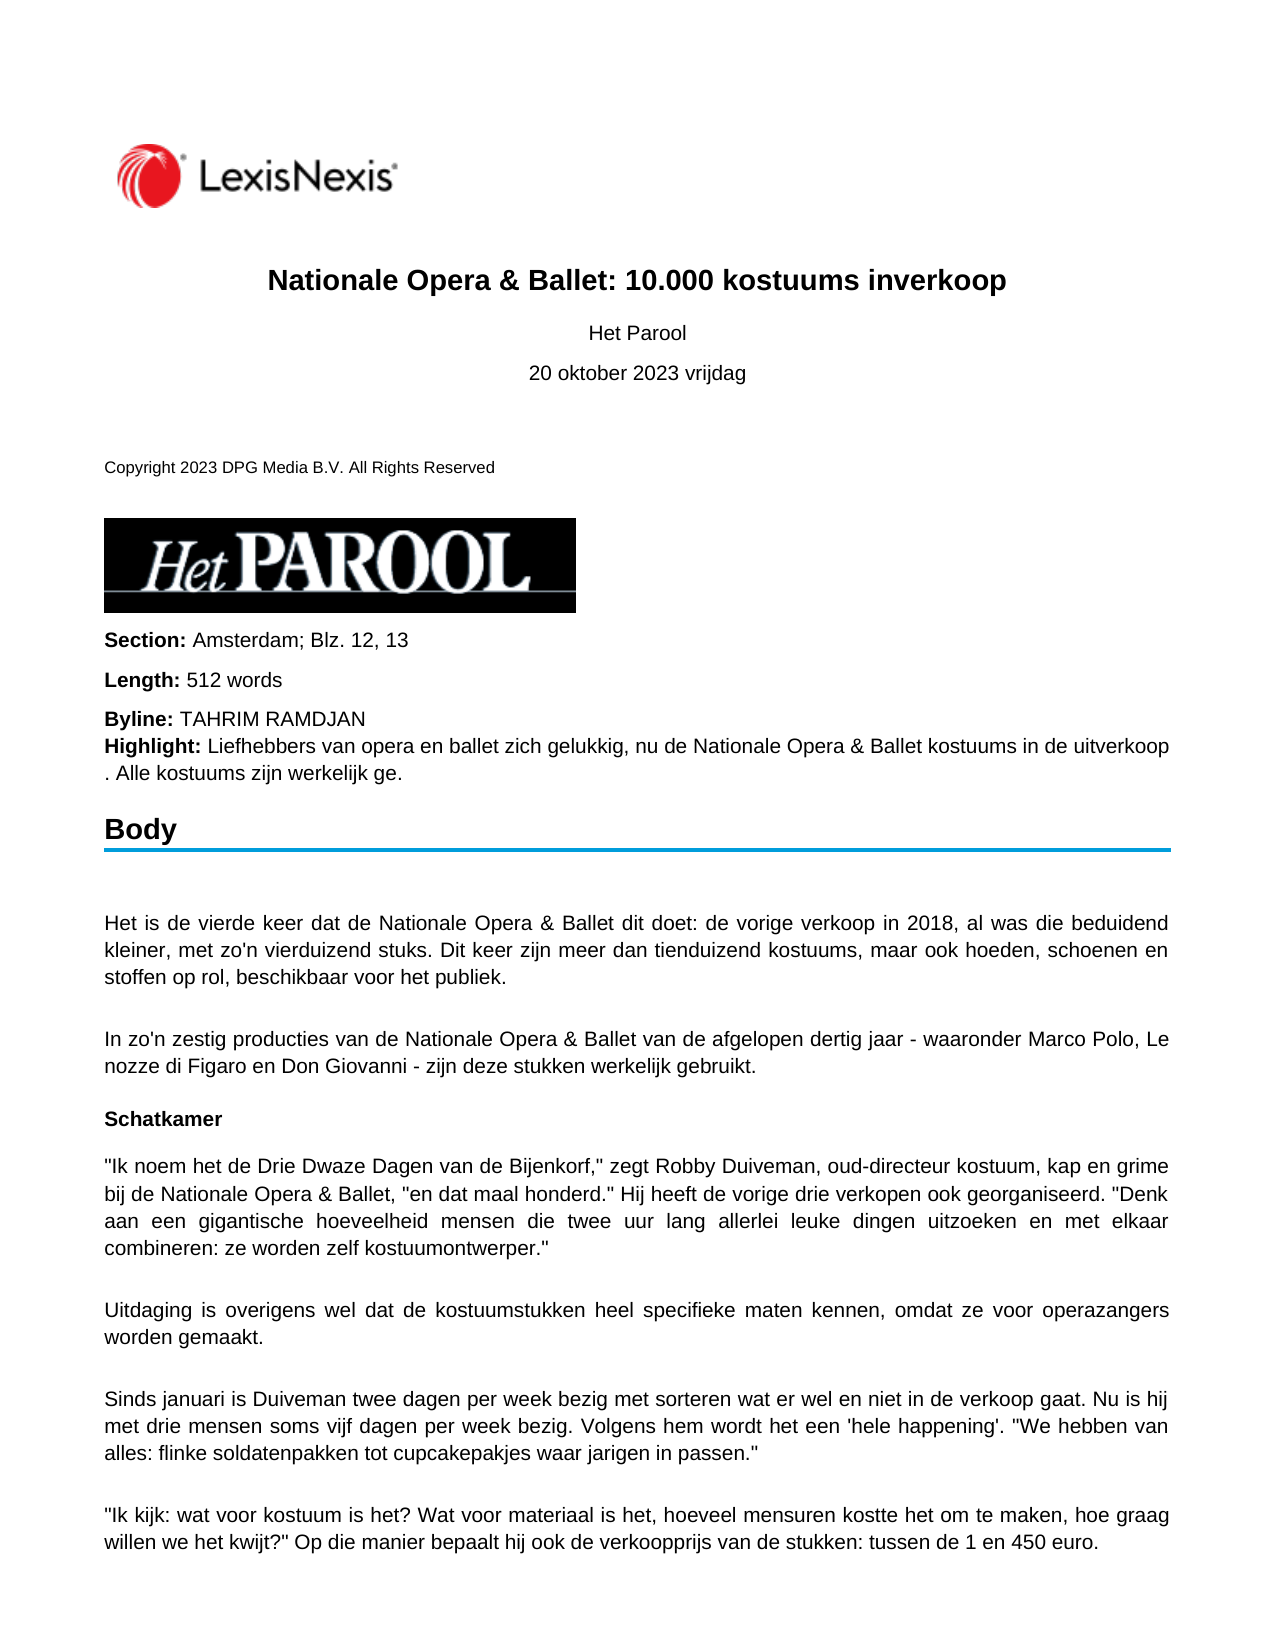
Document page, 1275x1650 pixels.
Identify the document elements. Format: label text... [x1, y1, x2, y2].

text Byline: TAHRIM RAMDJAN [104, 704, 1171, 731]
text Het Parool [104, 318, 1171, 345]
text Section: Amsterdam; Blz. 12, 13 [104, 625, 1171, 652]
text 20 oktober 2023 vrijdag [104, 357, 1171, 384]
text Highlight: Liefhebbers van opera en ballet zich gelukkig, nu de Nationale Opera & Ballet kostuums in de uitverkoop . Alle kostuums zijn werkelijk ge. [104, 731, 1171, 785]
text Sinds januari is Duiveman twee dagen per week bezig met sorteren wat er wel en niet in de verkoop gaat. Nu is hij met drie mensen soms vijf dagen per week bezig. Volgens hem wordt het een 'hele happening'. "We hebben van alles: flinke soldatenpakken tot cupcakepakjes waar jarigen in passen." [104, 1384, 1171, 1465]
text "Ik kijk: wat voor kostuum is het? Wat voor materiaal is het, hoeveel mensuren kostte het om te maken, hoe graag willen we het kwijt?" Op die manier bepaalt hij ook de verkoopprijs van de stukken: tussen de 1 en 450 euro. [104, 1500, 1171, 1554]
text Length: 512 words [104, 664, 1171, 691]
subtitle Nationale Opera & Ballet: 10.000 kostuums inverkoop [104, 261, 1171, 297]
text Uitdaging is overigens wel dat de kostuumstukken heel specifieke maten kennen, omdat ze voor operazangers worden gemaakt. [104, 1294, 1171, 1349]
picture [104, 144, 412, 208]
text Body [104, 810, 1171, 846]
text "Ik noem het de Drie Dwaze Dagen van de Bijenkorf," zegt Robby Duiveman, oud-directeur kostuum, kap en grime bij de Nationale Opera & Ballet, "en dat maal honderd." Hij heeft de vorige drie verkopen ook georganiseerd. "Denk aan een gigantische hoeveelheid mensen die twee uur lang allerlei leuke dingen uitzoeken en met elkaar combineren: ze worden zelf kostuumontwerper." [104, 1151, 1171, 1259]
text Copyright 2023 DPG Media B.V. All Rights Reserved [104, 426, 1171, 477]
text Schatkamer [104, 1103, 1171, 1130]
text In zo'n zestig producties van de Nationale Opera & Ballet van de afgelopen dertig jaar - waaronder Marco Polo, Le nozze di Figaro en Don Giovanni - zijn deze stukken werkelijk gebruikt. [104, 1024, 1171, 1078]
text Het is de vierde keer dat de Nationale Opera & Ballet dit doet: de vorige verkoop in 2018, al was die beduidend kleiner, met zo'n vierduizend stuks. Dit keer zijn meer dan tienduizend kostuums, maar ook hoeden, schoenen en stoffen op rol, beschikbaar voor het publiek. [104, 908, 1171, 989]
